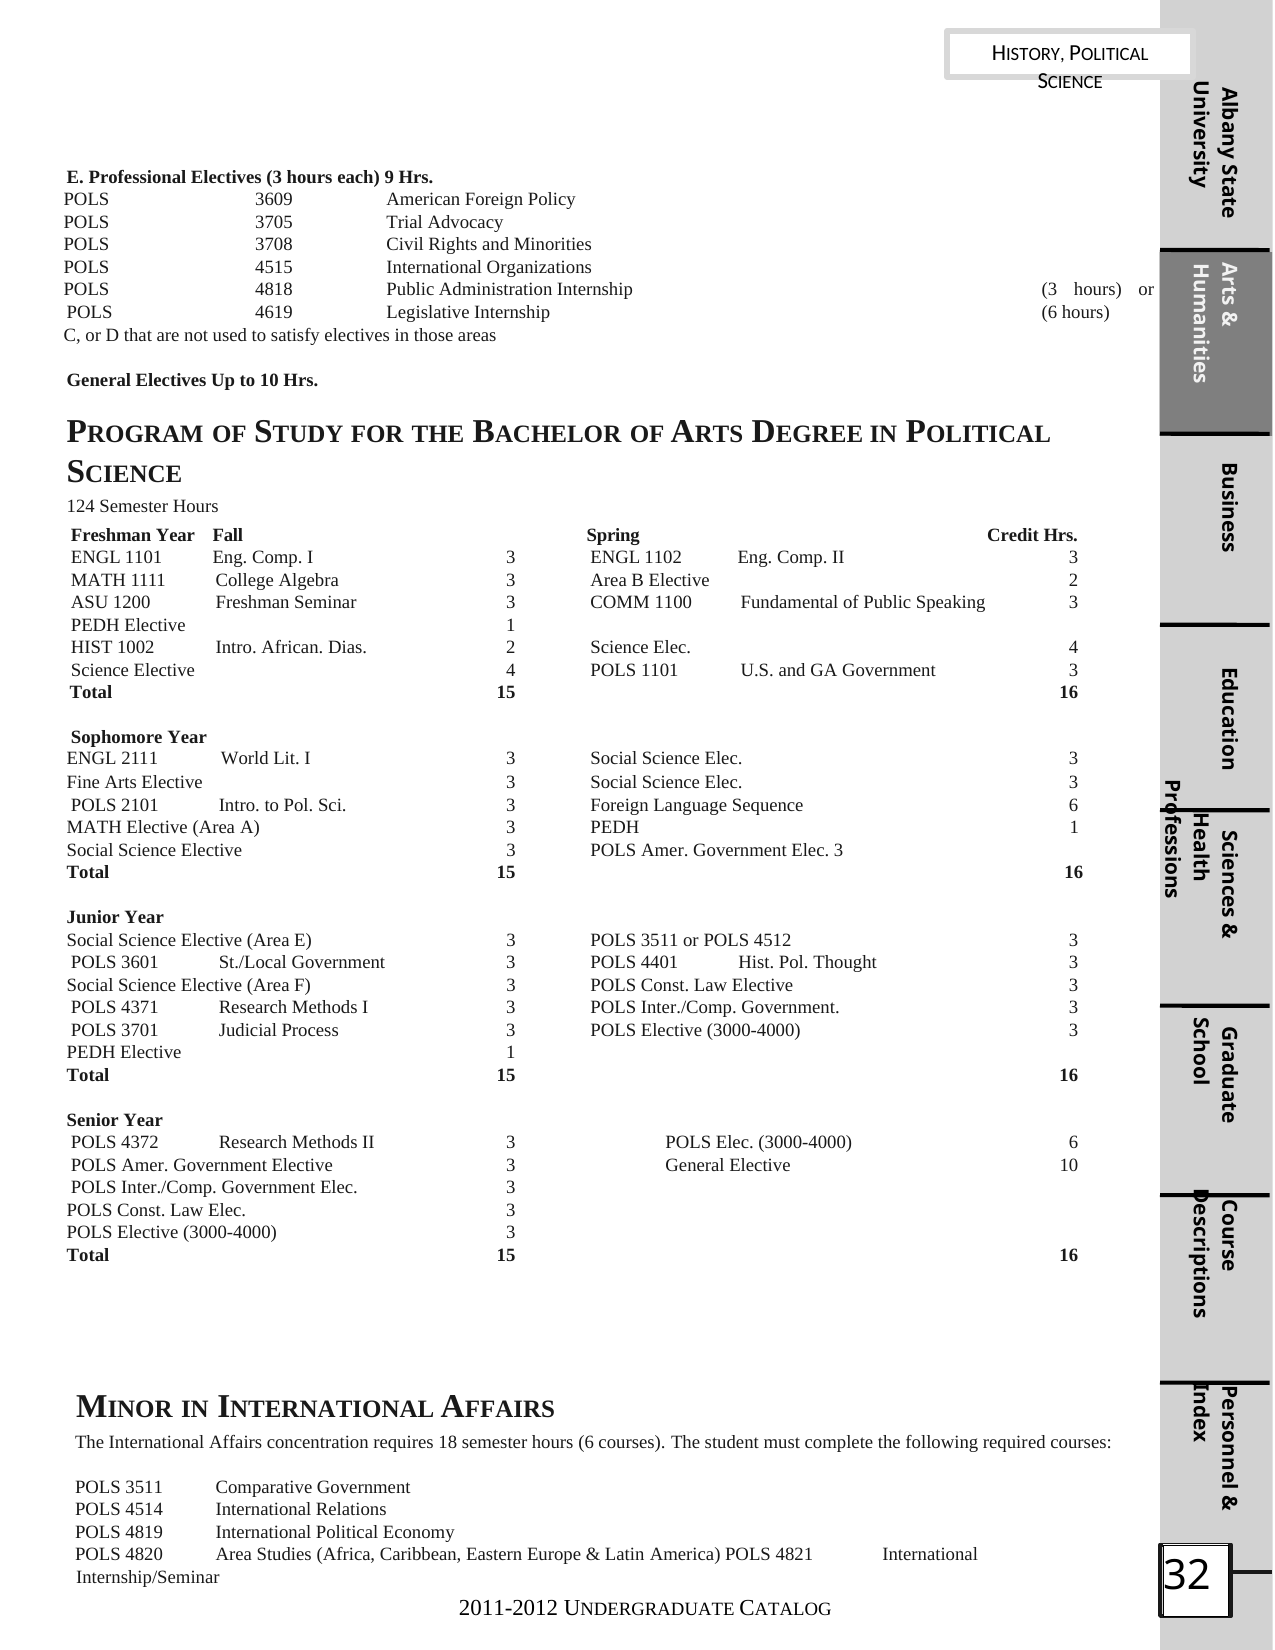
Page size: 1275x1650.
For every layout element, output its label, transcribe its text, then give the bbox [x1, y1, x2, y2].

text POLS 3708 Civil Rights and Minorities [63, 233, 1154, 255]
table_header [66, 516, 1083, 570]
text POLS 4820 Area Studies (Africa, Caribbean, Eastern Europe & Latin America) POLS 4821 International Internship/Seminar [75, 1543, 1126, 1587]
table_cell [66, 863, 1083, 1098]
text POLS 4818 Public Administration Internship (3 hours) or POLS 4619 Legislative Internship (6 hours) [63, 278, 1154, 322]
text POLS 3705 Trial Advocacy [63, 211, 1154, 232]
text C, or D that are not used to satisfy electives in those areas [63, 324, 1154, 346]
subtitle MINOR IN INTERNATIONAL AFFAIRS [76, 1387, 1158, 1425]
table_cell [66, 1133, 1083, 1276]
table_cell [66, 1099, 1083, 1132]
text The International Affairs concentration requires 18 semester hours (6 courses). The student must complete the following required courses: [75, 1431, 1126, 1452]
text 124 Semester Hours [66, 495, 1154, 516]
text POLS 4515 International Organizations [63, 256, 1154, 277]
text E. Professional Electives (3 hours each) 9 Hrs. [66, 166, 498, 187]
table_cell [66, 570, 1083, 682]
text POLS 3511 Comparative Government [75, 1476, 1126, 1497]
text POLS 4819 International Political Economy [75, 1521, 1126, 1542]
text POLS 3609 American Foreign Policy [63, 188, 1154, 210]
text General Electives Up to 10 Hrs. [66, 369, 1154, 390]
text POLS 4514 International Relations [75, 1498, 1126, 1520]
text PROGRAM OF STUDY FOR THE BACHELOR OF ARTS DEGREE IN POLITICAL SCIENCE [66, 411, 1154, 489]
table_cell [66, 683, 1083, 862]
